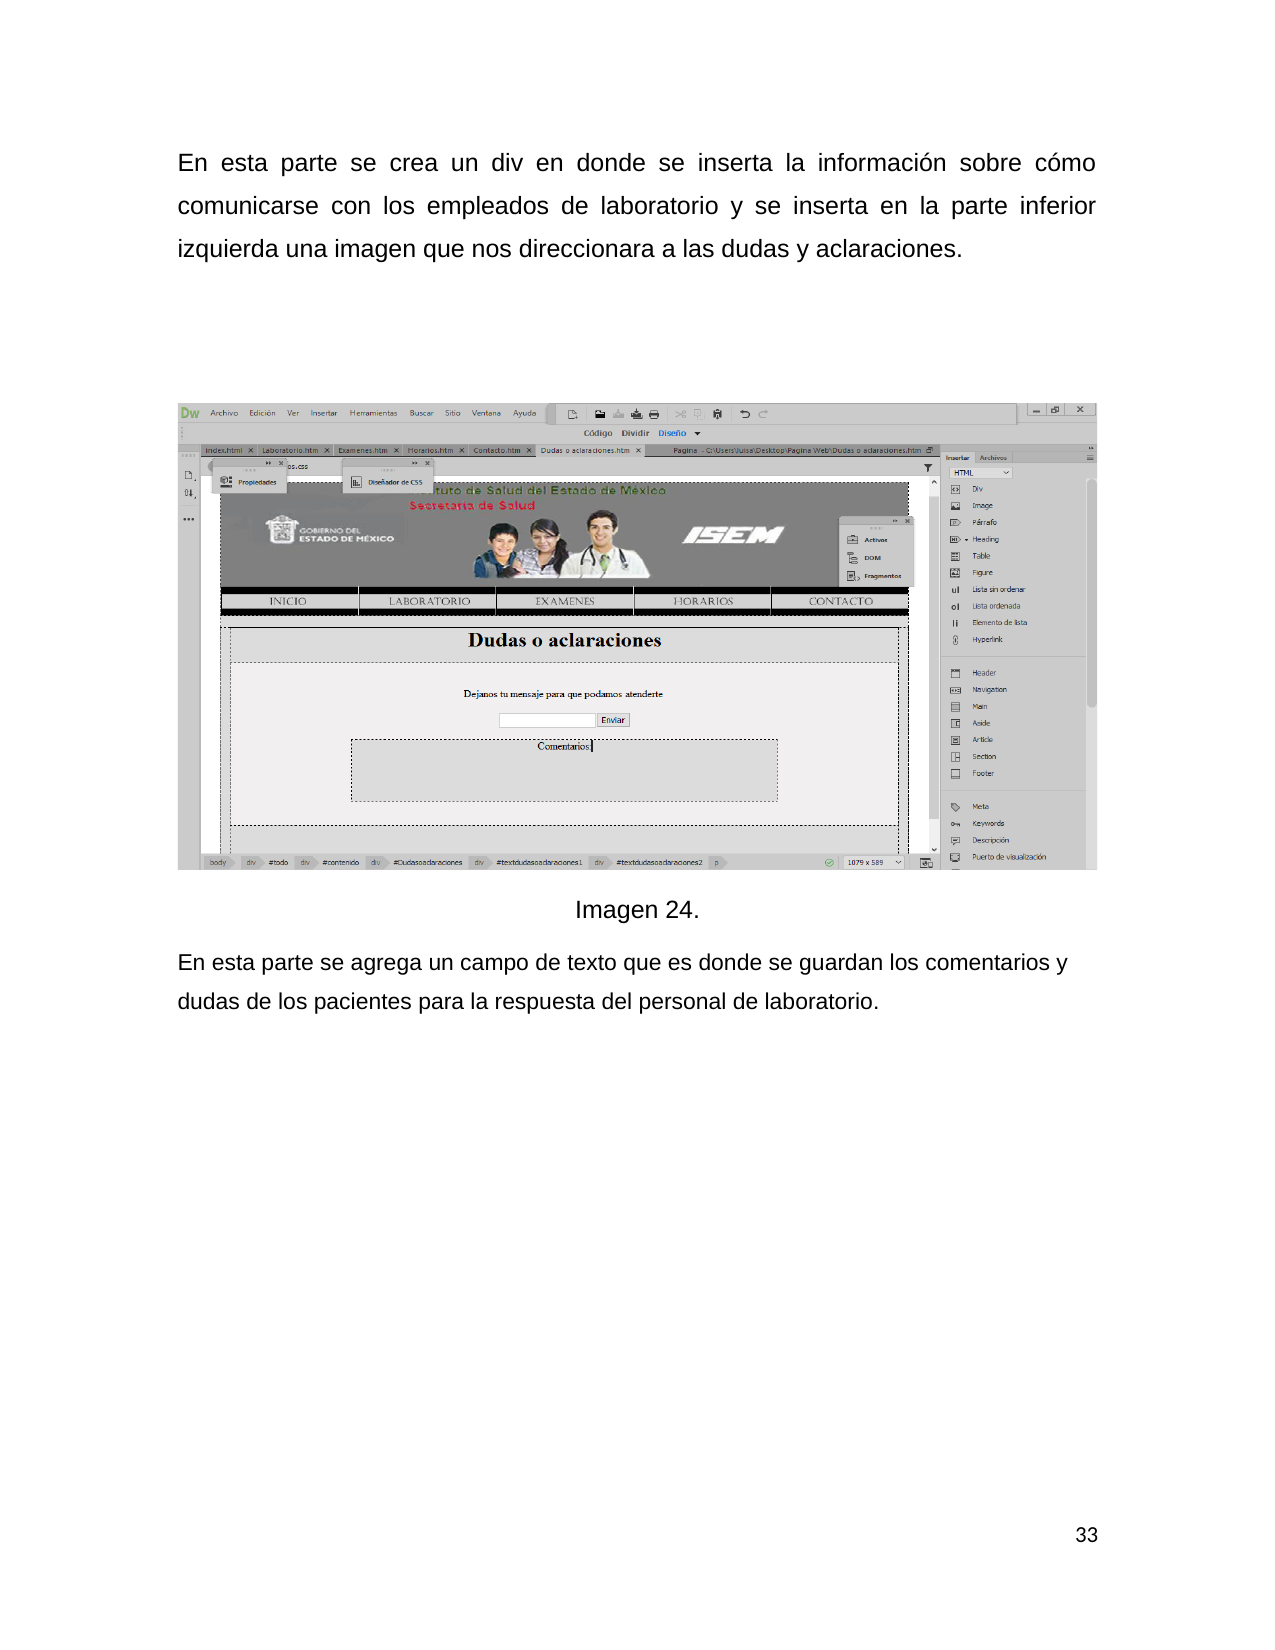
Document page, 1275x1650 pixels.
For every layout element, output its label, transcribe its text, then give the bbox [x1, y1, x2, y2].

text Imagen 24. [177, 895, 1098, 923]
text En esta parte se agrega un campo de texto que es donde se guardan los comentarios y dudas de los pacientes para la respuesta del personal de laboratorio. [177, 949, 1098, 1014]
text En esta parte se crea un div en donde se inserta la información sobre cómo comunicarse con los empleados de laboratorio y se inserta en la parte inferior izquierda una imagen que nos direccionara a las dudas y aclaraciones. [177, 148, 1098, 263]
picture [177, 403, 1098, 870]
